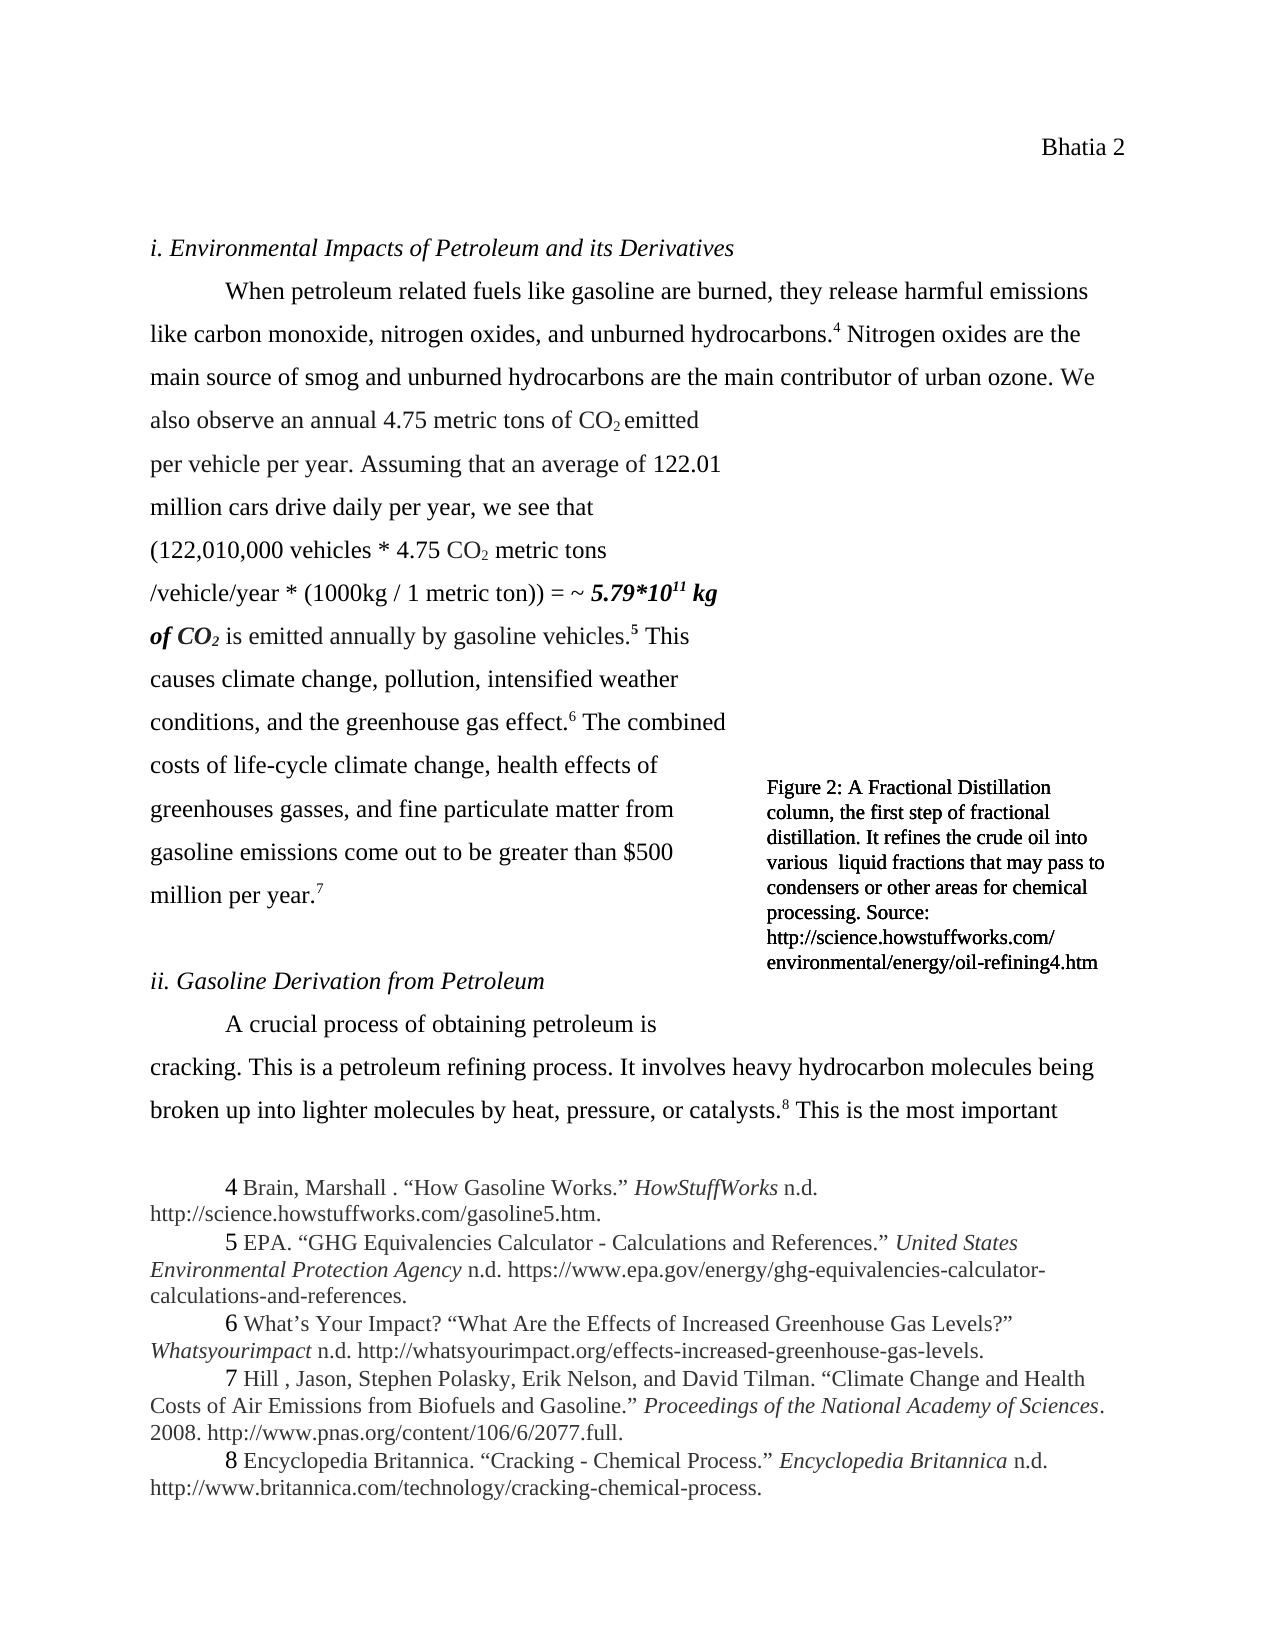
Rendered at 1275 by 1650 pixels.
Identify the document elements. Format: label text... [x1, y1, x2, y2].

text i. Environmental Impacts of Petroleum and its Derivatives [150, 233, 1125, 262]
text When petroleum related fuels like gasoline are burned, they release harmful emissions like carbon monoxide, nitrogen oxides, and unburned hydrocarbons. Nitrogen oxides are the main source of smog and unburned hydrocarbons are the main contributor of urban ozone. We also observe an annual 4.75 metric tons of CO2 emitted per vehicle per year. Assuming that an average of 122.01 million cars drive daily per year, we see that (122,010,000 vehicles * 4.75 CO2 metric tons /vehicle/year * (1000kg / 1 metric ton)) = ~ 5.79*1011 kg of CO2 is emitted annually by gasoline vehicles. This causes climate change, pollution, intensified weather conditions, and the greenhouse gas effect. The combined costs of life-cycle climate change, health effects of greenhouses gasses, and fine particulate matter from gasoline emissions come out to be greater than $500 million per year. [150, 276, 1125, 909]
text ii. Gasoline Derivation from Petroleum [150, 966, 1125, 995]
text A crucial process of obtaining petroleum is cracking. This is a petroleum refining process. It involves heavy hydrocarbon molecules being broken up into lighter molecules by heat, pressure, or catalysts. This is the most important method of commercial gasoline production. The cracking of petroleum yields light oils such as gasoline and other byproducts like methane. These oils can either be refined further or can be directly utilized in fuel blending. Petroleum hydrocarbons have varying boiling points. By distillation, oil refineries can separate these hydrocarbons. Specifically for gasoline, the process is called “fractional distillation.” It involves heating crude oil, vaporizing it, and then condensing it to retrieve gasoline. This process is shown in more detail by Figure 2. Chemical processing may also be used to retrieve gasoline from diesel fuel. [150, 1009, 1125, 1124]
